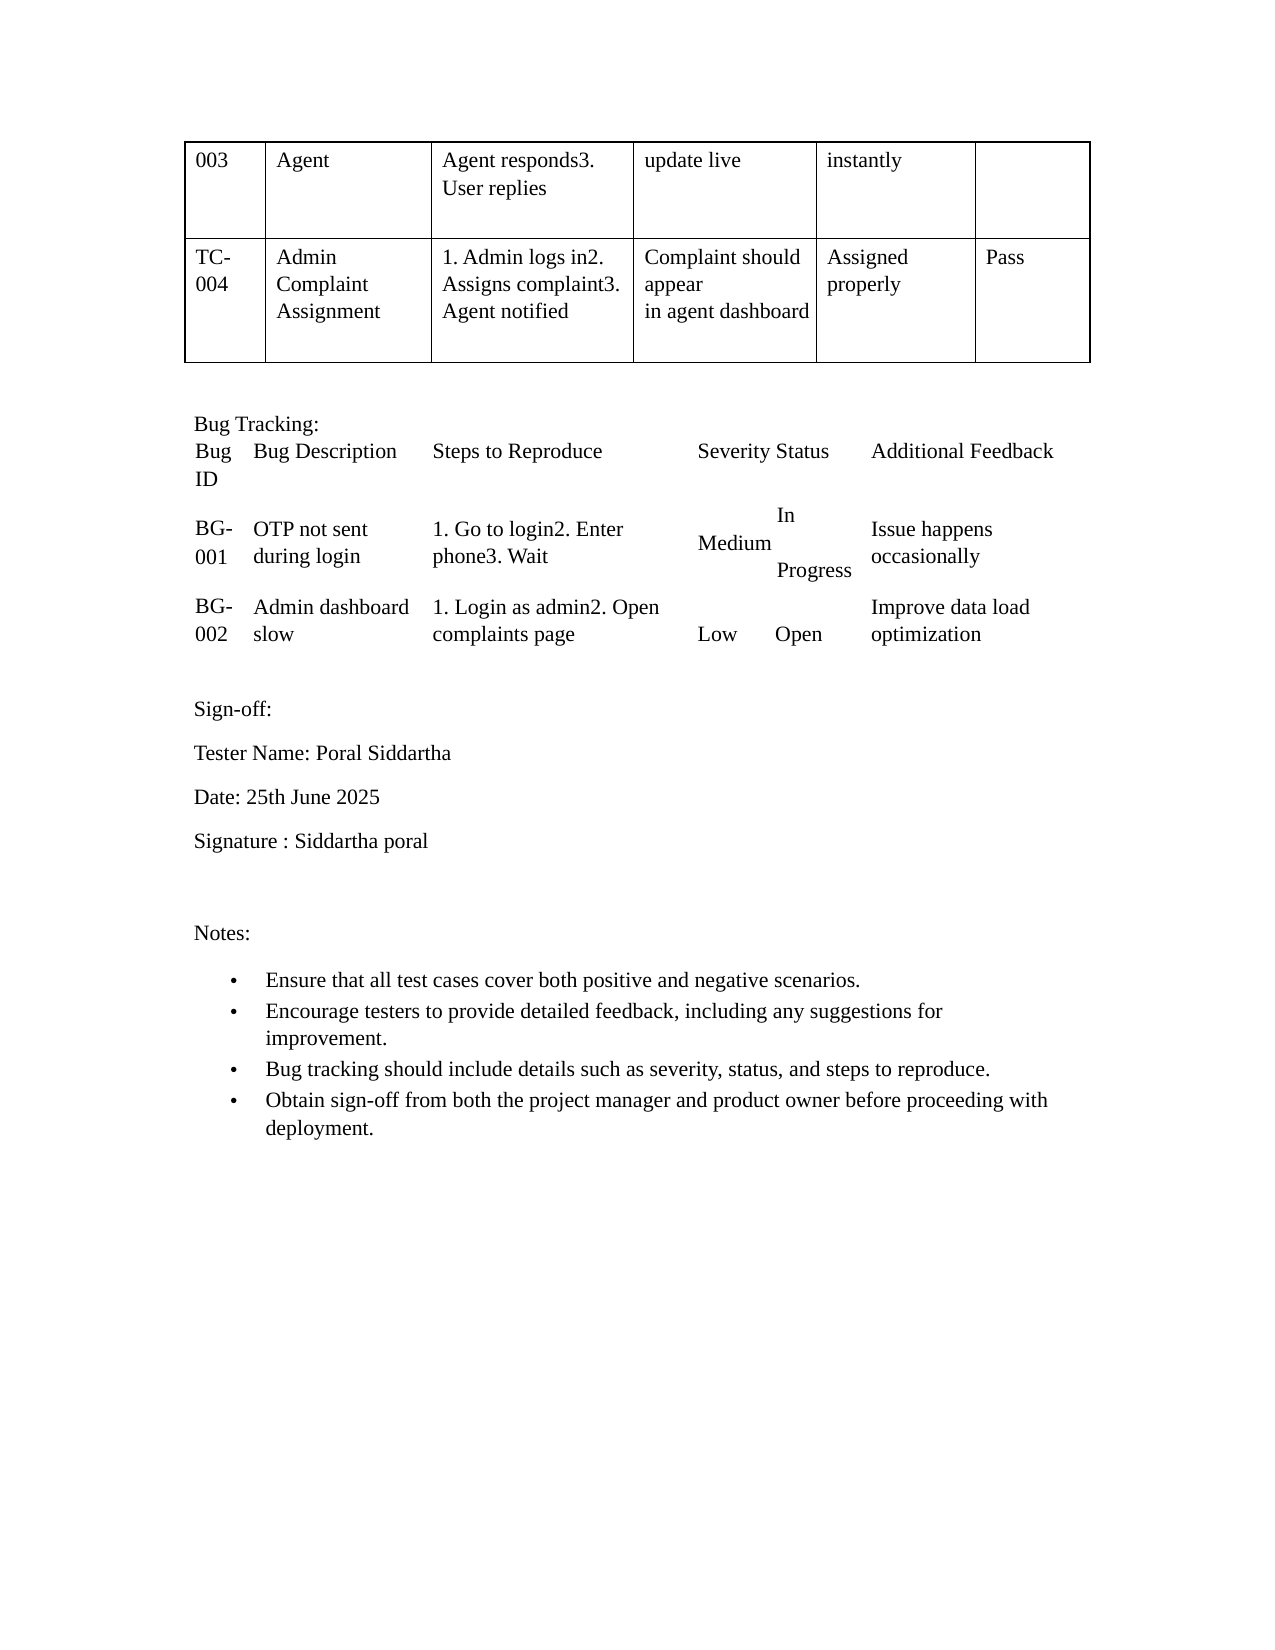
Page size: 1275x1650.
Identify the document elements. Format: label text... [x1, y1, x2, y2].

table_cell update live [634, 143, 816, 238]
list Bug tracking should include details such as severity, status, and steps to reproduce. [230, 1056, 1066, 1081]
table_cell TC- 004 [186, 239, 265, 362]
table_cell BG- 002 [195, 584, 253, 648]
text Date: 25th June 2025 [193, 784, 1066, 809]
table_cell Issue happens occasionally [871, 503, 1058, 584]
text Tester Name: Poral Siddartha [193, 740, 1066, 765]
table_cell OTP not sent during login [253, 503, 432, 584]
table_cell instantly [817, 143, 975, 238]
text Bug Tracking: [193, 411, 1066, 436]
table_header Bug Description [253, 438, 432, 502]
text Notes: [193, 920, 1066, 945]
list Ensure that all test cases cover both positive and negative scenarios. [230, 967, 1066, 992]
list Obtain sign-off from both the project manager and product owner before proceeding with deployment. [230, 1087, 1066, 1140]
table_cell 003 [186, 143, 265, 238]
table_cell [976, 143, 1089, 238]
table_cell Agent responds3. User replies [432, 143, 633, 238]
table_cell BG- 001 [195, 503, 253, 584]
table_cell 1. Go to login2. Enter phone3. Wait [433, 503, 697, 584]
table_cell 1. Admin logs in2. Assigns complaint3. Agent notified [432, 239, 633, 362]
table_cell In Medium Progress [698, 503, 871, 584]
table_cell Assigned properly [817, 239, 975, 362]
table_cell Low Open [698, 584, 871, 648]
table_cell Improve data load optimization [871, 584, 1058, 648]
table_cell Admin dashboard slow [253, 584, 432, 648]
table_header Bug ID [195, 438, 253, 502]
text Sign-off: [193, 696, 1066, 721]
table_cell Agent [266, 143, 431, 238]
table_header Additional Feedback [871, 438, 1058, 502]
text Signature : Siddartha poral [193, 828, 1066, 853]
table_header Steps to Reproduce [433, 438, 697, 502]
table_cell 1. Login as admin2. Open complaints page [433, 584, 697, 648]
list Encourage testers to provide detailed feedback, including any suggestions for improvement. [230, 998, 1066, 1050]
table_cell Admin Complaint Assignment [266, 239, 431, 362]
table_cell Complaint should appear in agent dashboard [634, 239, 816, 362]
table_cell Pass [976, 239, 1089, 362]
table_header Severity Status [698, 438, 871, 502]
